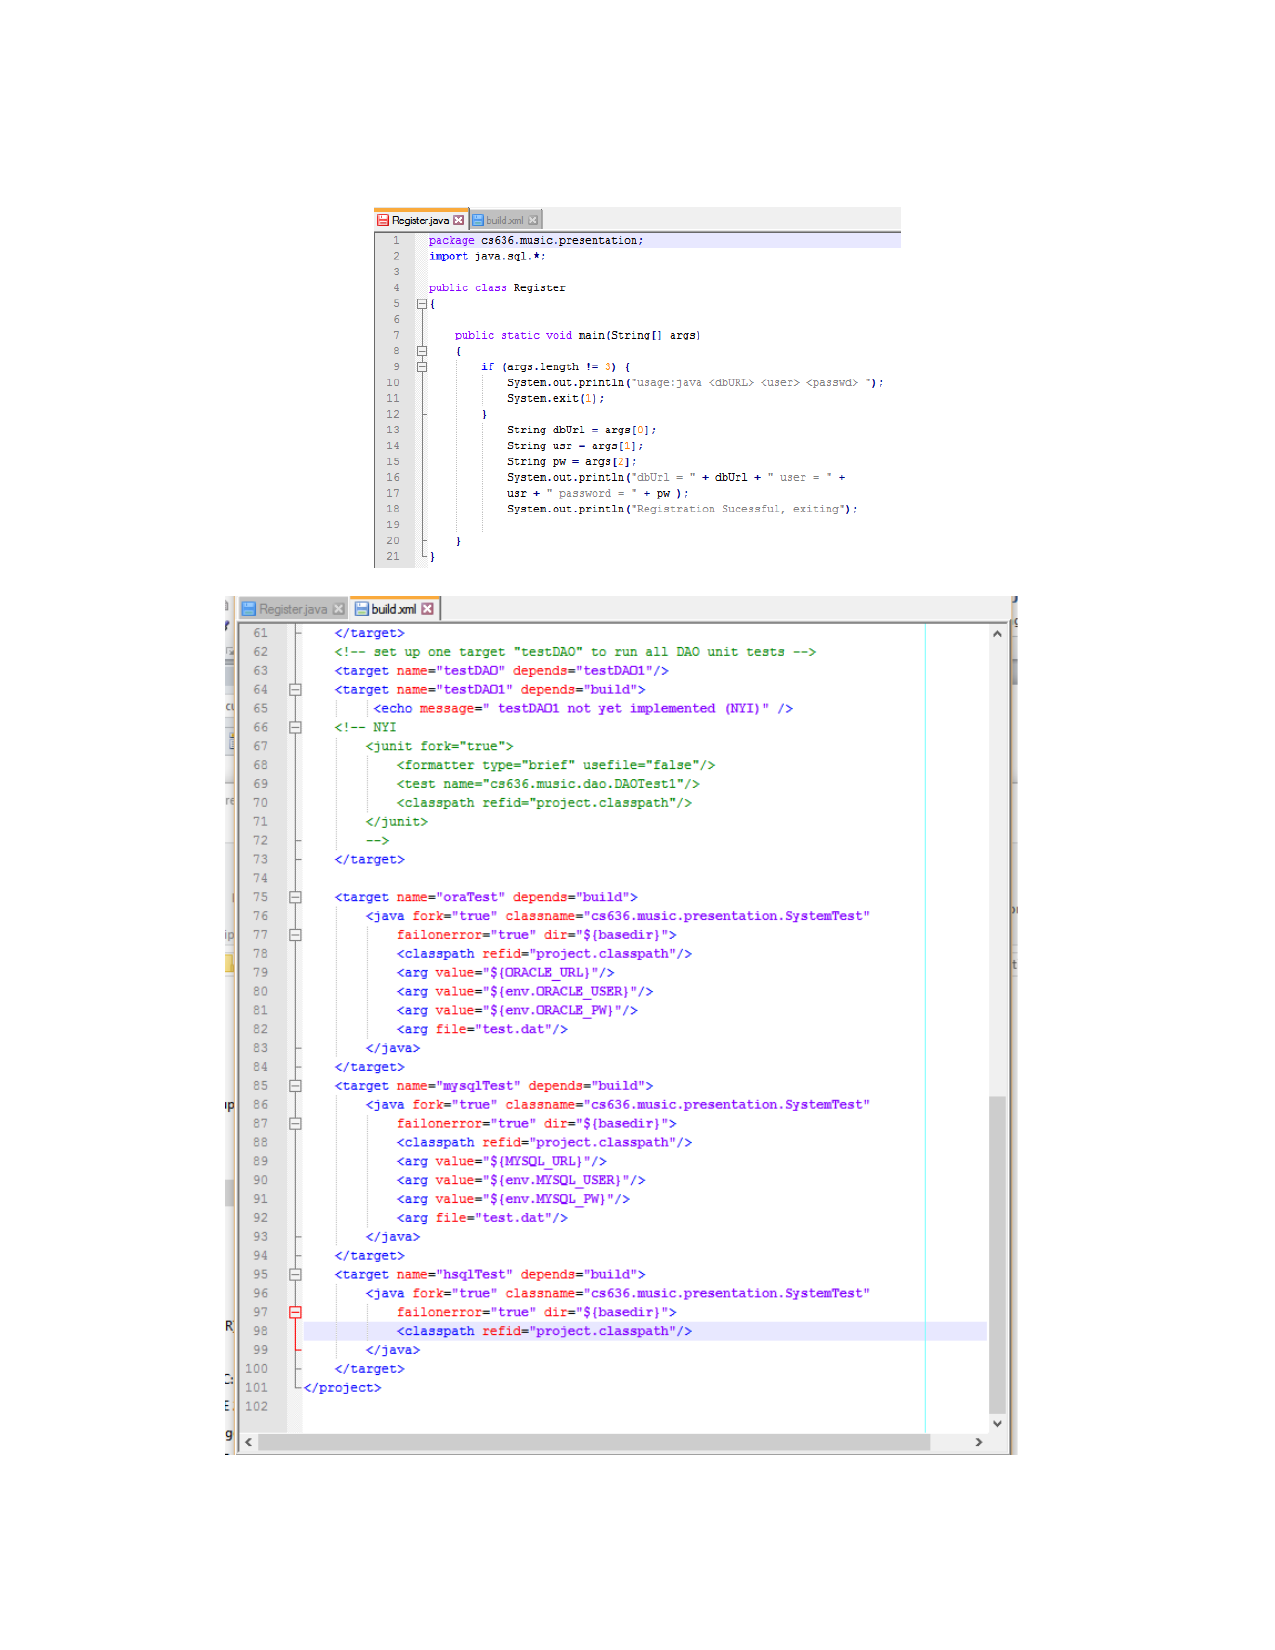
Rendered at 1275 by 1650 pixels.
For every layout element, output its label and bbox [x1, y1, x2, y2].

picture [225, 596, 1018, 1455]
picture [374, 207, 901, 568]
